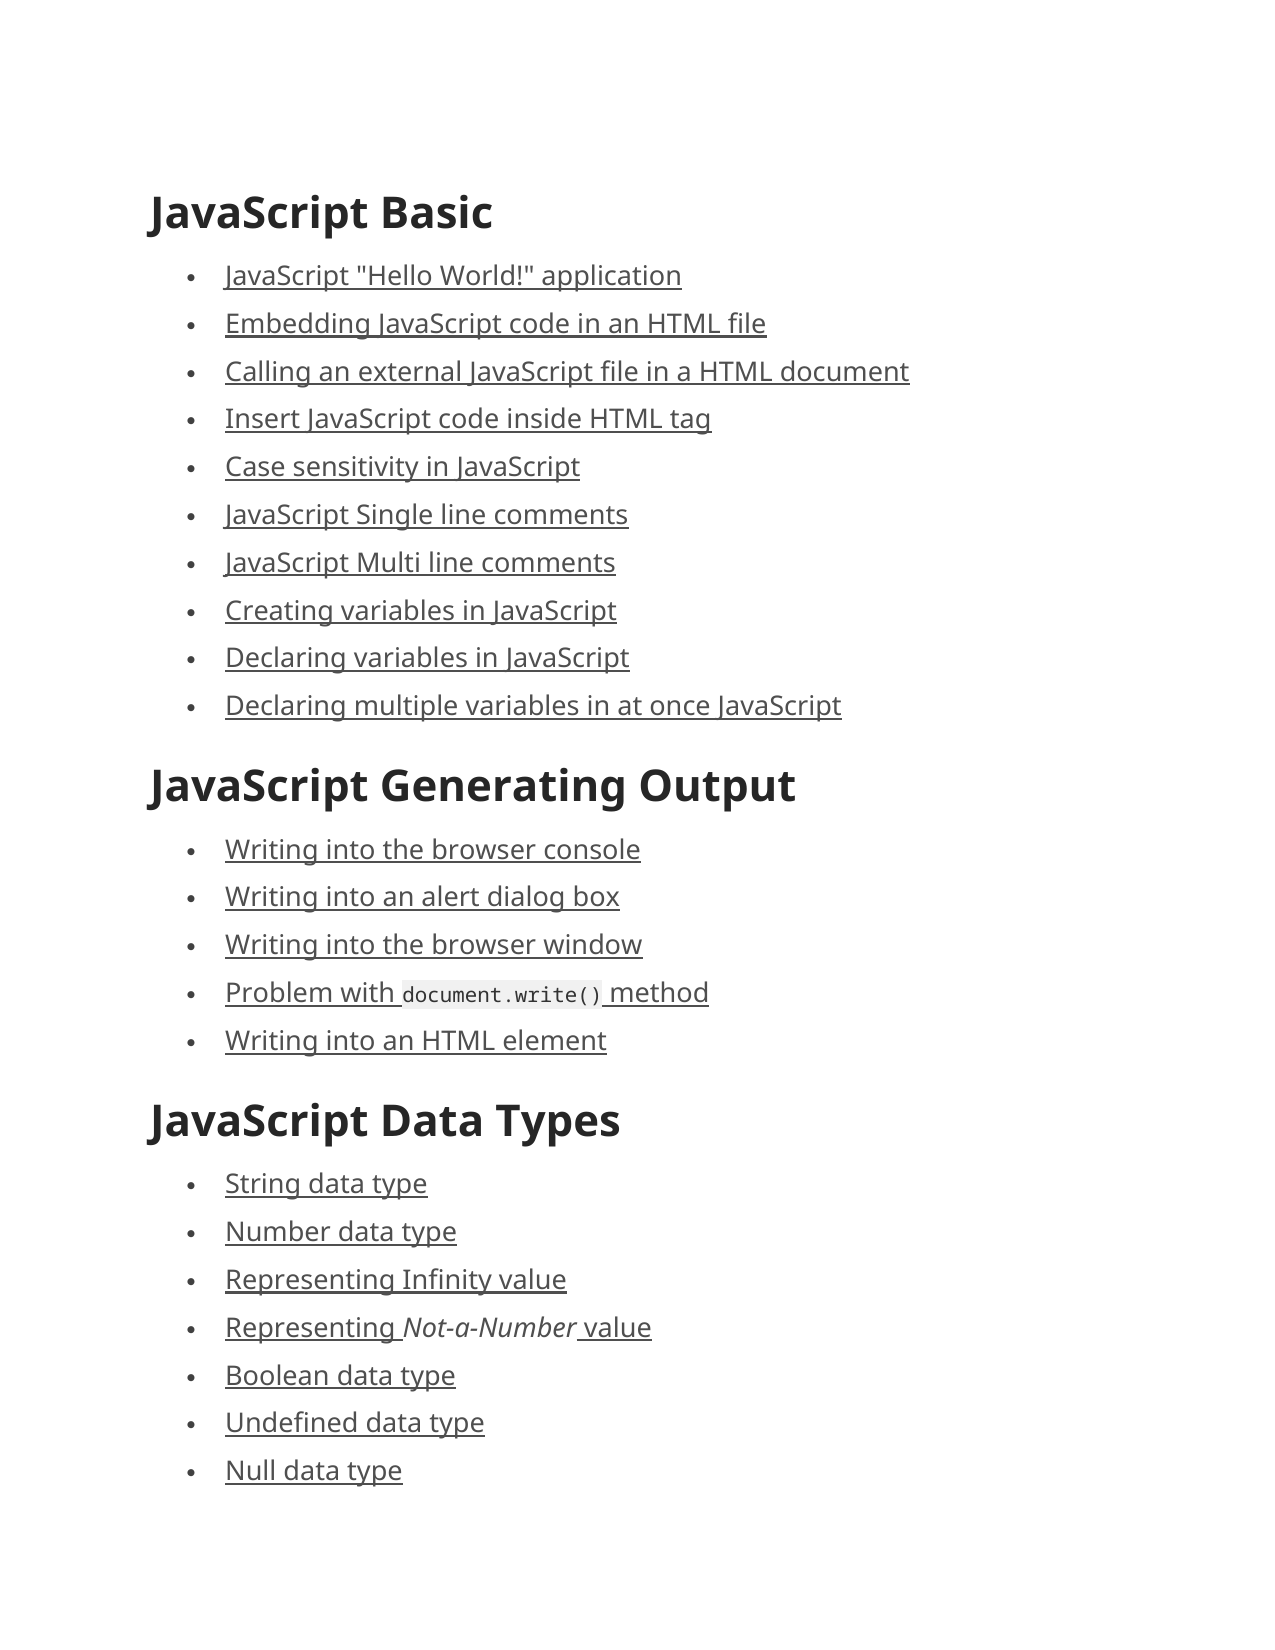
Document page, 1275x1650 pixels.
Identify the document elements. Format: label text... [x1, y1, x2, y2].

list Representing Not-a-Number value [187, 1308, 1125, 1345]
list JavaScript "Hello World!" application [187, 256, 1125, 293]
text JavaScript Basic [150, 181, 1125, 241]
list Undefined data type [187, 1404, 1125, 1441]
list Representing Infinity value [187, 1260, 1125, 1297]
list Writing into the browser window [187, 926, 1125, 963]
list Creating variables in JavaScript [187, 591, 1125, 628]
list Boolean data type [187, 1356, 1125, 1393]
list Case sensitivity in JavaScript [187, 448, 1125, 484]
list Writing into an HTML element [187, 1021, 1125, 1058]
list Null data type [187, 1452, 1125, 1488]
list Problem with document.write() method [187, 973, 1125, 1010]
list Writing into the browser console [187, 830, 1125, 867]
list Writing into an alert dialog box [187, 878, 1125, 915]
list JavaScript Multi line comments [187, 543, 1125, 580]
list Insert JavaScript code inside HTML tag [187, 400, 1125, 437]
list Declaring variables in JavaScript [187, 639, 1125, 676]
list Embedding JavaScript code in an HTML file [187, 304, 1125, 341]
text JavaScript Data Types [150, 1089, 1125, 1149]
list Number data type [187, 1212, 1125, 1249]
list String data type [187, 1165, 1125, 1202]
list JavaScript Single line comments [187, 496, 1125, 532]
text JavaScript Generating Output [150, 755, 1125, 814]
list Declaring multiple variables in at once JavaScript [187, 687, 1125, 724]
list Calling an external JavaScript file in a HTML document [187, 352, 1125, 389]
